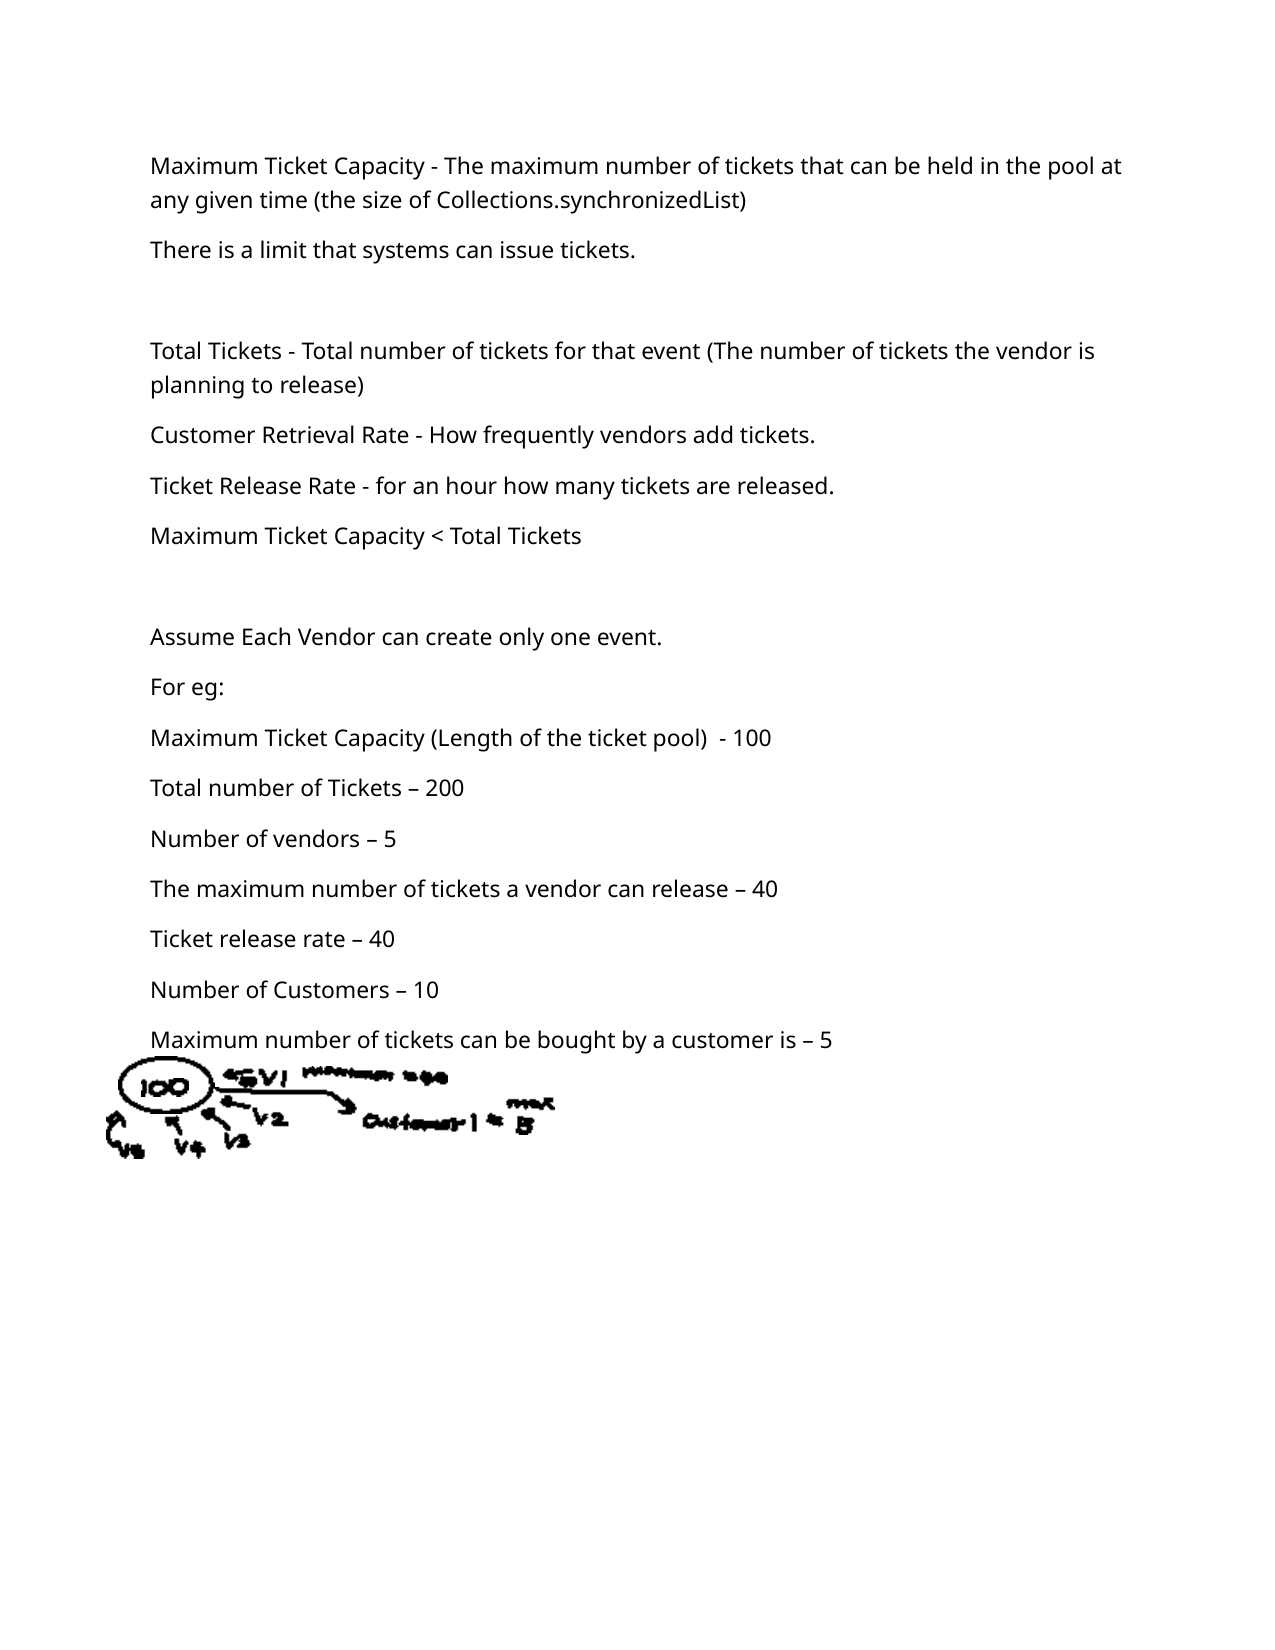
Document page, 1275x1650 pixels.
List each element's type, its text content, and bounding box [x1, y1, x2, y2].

picture [106, 1056, 555, 1159]
text Number of vendors – 5 [150, 822, 1125, 854]
text Ticket release rate – 40 [150, 923, 1125, 954]
text Number of Customers – 10 [150, 974, 1125, 1005]
text For eg: [150, 671, 1125, 702]
text Total Tickets - Total number of tickets for that event (The number of tickets the vendor is planning to release) [150, 335, 1125, 400]
text Maximum Ticket Capacity (Length of the ticket pool) - 100 [150, 722, 1125, 753]
text Maximum number of tickets can be bought by a customer is – 5 [150, 1024, 1125, 1055]
text Total number of Tickets – 200 [150, 772, 1125, 803]
text Maximum Ticket Capacity < Total Tickets [150, 520, 1125, 551]
text Customer Retrieval Rate - How frequently vendors add tickets. [150, 419, 1125, 450]
text Maximum Ticket Capacity - The maximum number of tickets that can be held in the pool at any given time (the size of Collections.synchronizedList) [150, 150, 1125, 215]
text Assume Each Vendor can create only one event. [150, 621, 1125, 652]
text There is a limit that systems can issue tickets. [150, 234, 1125, 265]
text The maximum number of tickets a vendor can release – 40 [150, 873, 1125, 904]
text Ticket Release Rate - for an hour how many tickets are released. [150, 469, 1125, 501]
